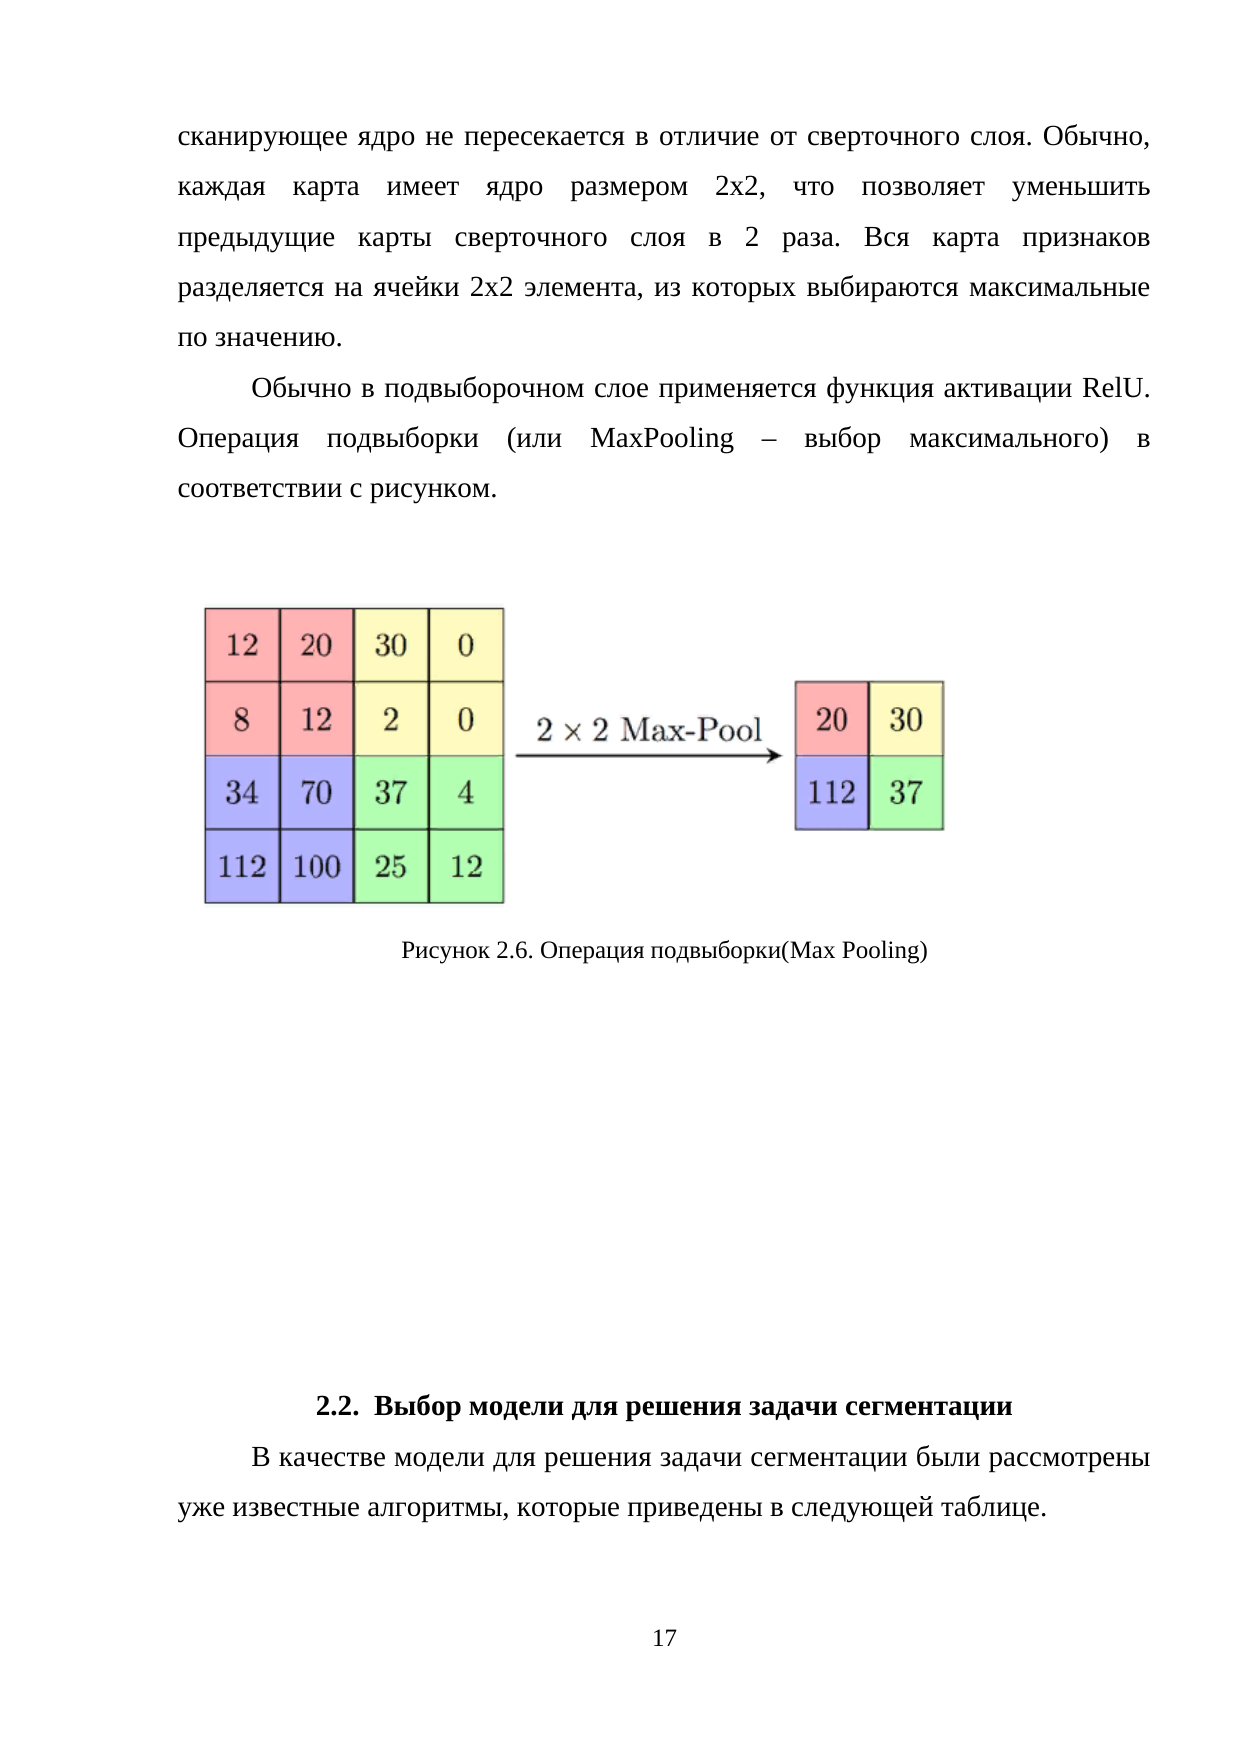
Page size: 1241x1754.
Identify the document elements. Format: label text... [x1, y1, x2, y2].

text Обычно в подвыборочном слое применяется функция активации RelU. Операция подвыборки (или MaxPooling – выбор максимального) в соответствии с рисунком. [177, 370, 1152, 504]
picture [177, 574, 1151, 922]
text В качестве модели для решения задачи сегментации были рассмотрены уже известные алгоритмы, которые приведены в следующей таблице. [177, 1439, 1152, 1522]
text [177, 118, 1152, 353]
subtitle 2.2. Выбор модели для решения задачи сегментации [177, 1388, 1152, 1422]
text Рисунок 2.6. Операция подвыборки(Max Pooling) [177, 935, 1152, 964]
